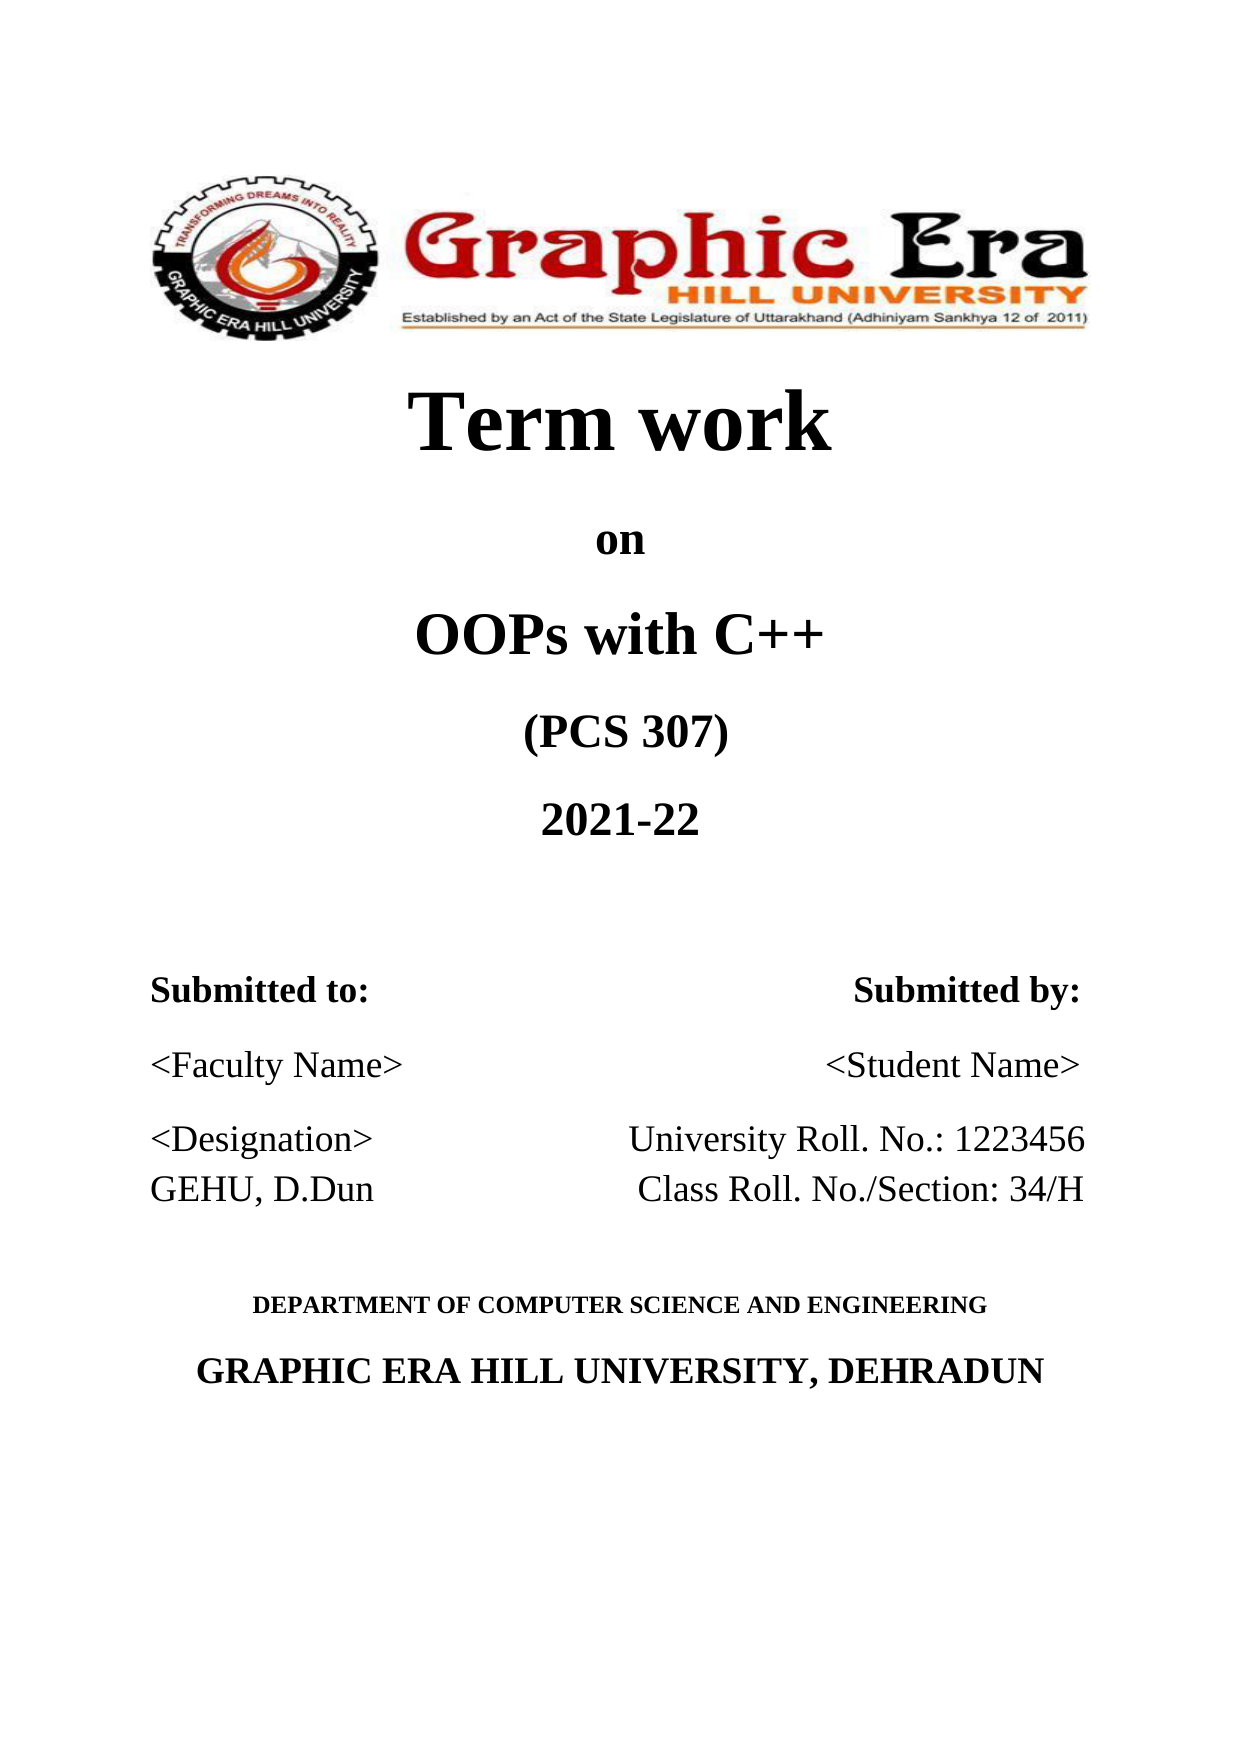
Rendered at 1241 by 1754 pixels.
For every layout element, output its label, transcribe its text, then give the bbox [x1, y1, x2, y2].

text <Designation> University Roll. No.: 1223456 GEHU, D.Dun Class Roll. No./Section: 34/H [150, 1117, 1090, 1259]
text Submitted to: Submitted by: [150, 968, 1090, 1011]
text Term work [150, 354, 1090, 469]
text <Faculty Name> <Student Name> [150, 1042, 1090, 1085]
picture [150, 175, 1091, 354]
text (PCS 307) [150, 703, 1090, 758]
text on [150, 509, 1090, 564]
text DEPARTMENT OF COMPUTER SCIENCE AND ENGINEERING [150, 1291, 1090, 1319]
text OOPs with C++ [150, 598, 1090, 667]
text 2021-22 [150, 791, 1090, 846]
text GRAPHIC ERA HILL UNIVERSITY, DEHRADUN [150, 1349, 1090, 1392]
